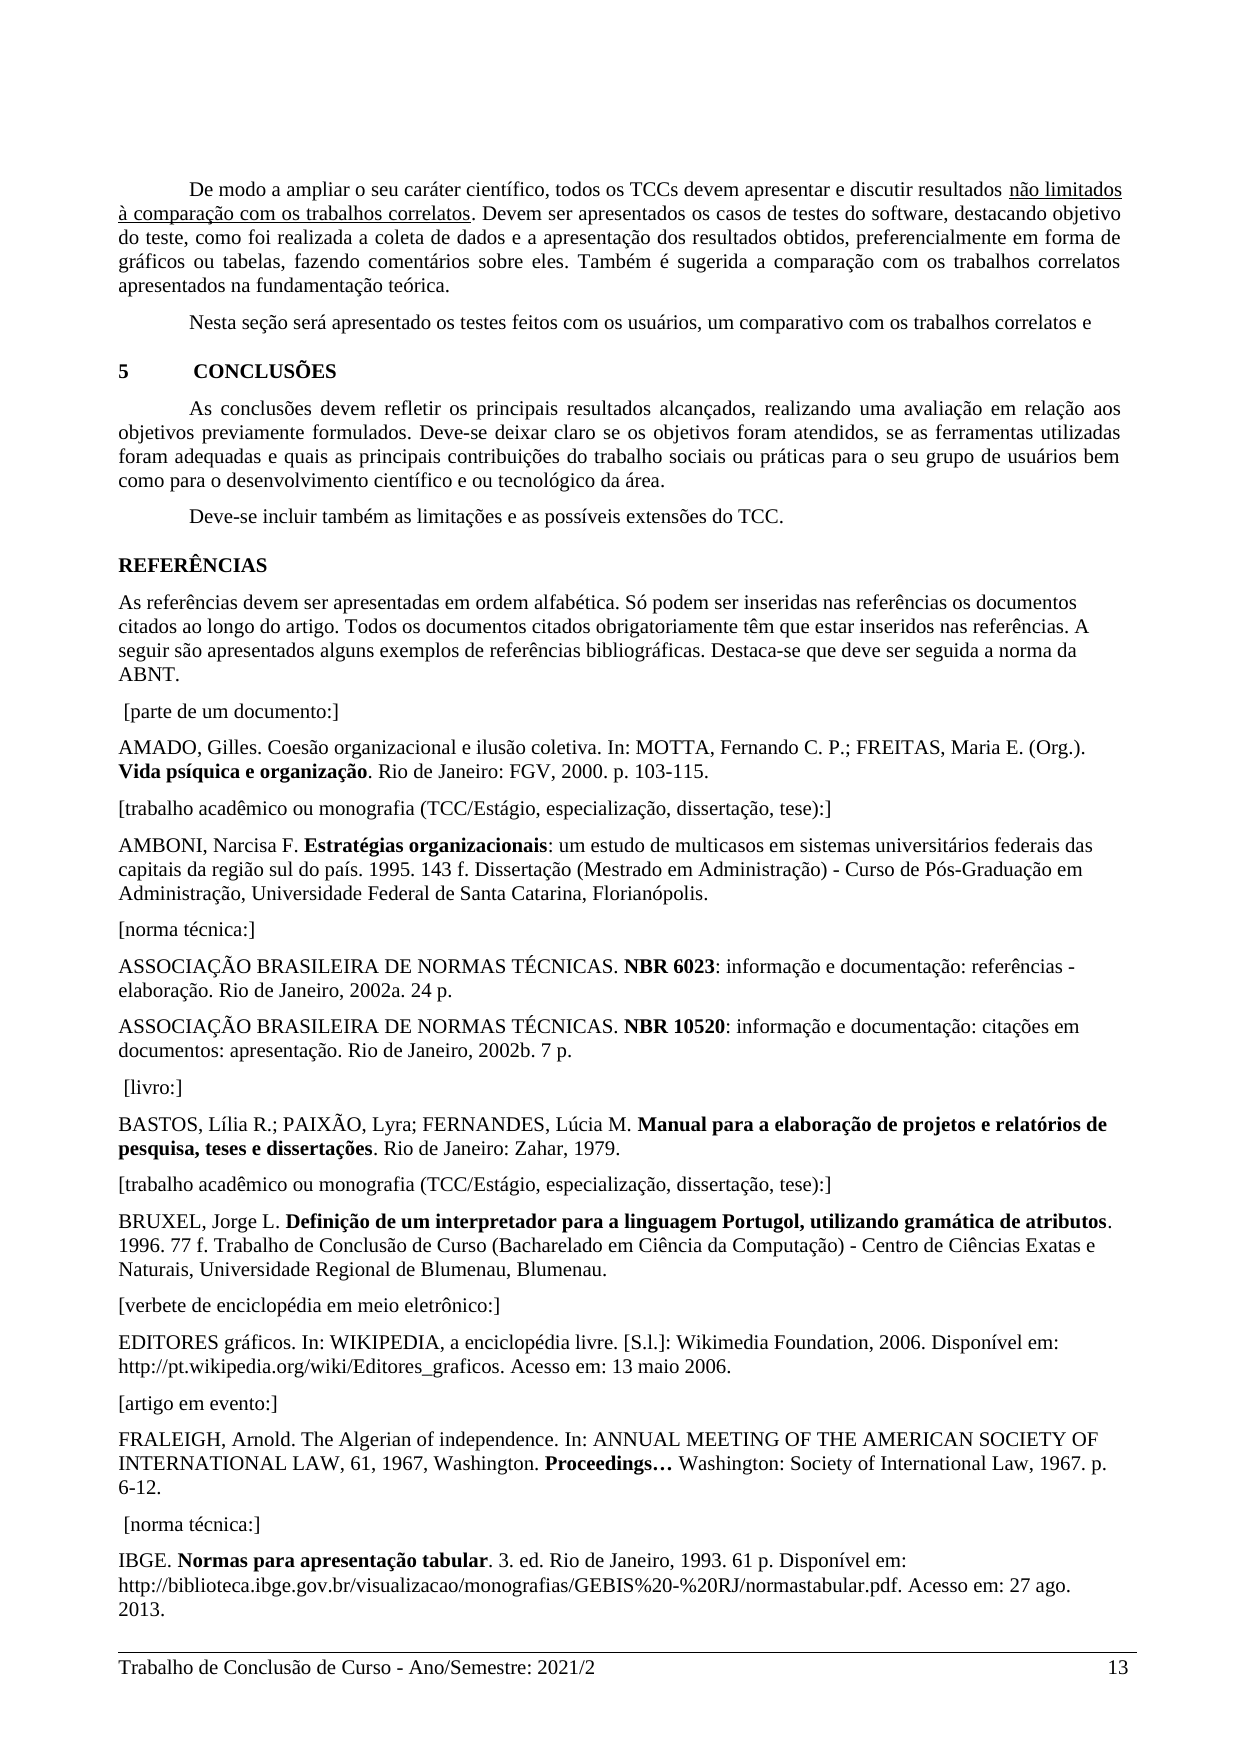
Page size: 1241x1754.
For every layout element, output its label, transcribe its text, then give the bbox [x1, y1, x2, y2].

text BRUXEL, Jorge L. Definição de um interpretador para a linguagem Portugol, utilizando gramática de atributos. 1996. 77 f. Trabalho de Conclusão de Curso (Bacharelado em Ciência da Computação) - Centro de Ciências Exatas e Naturais, Universidade Regional de Blumenau, Blumenau. [118, 1209, 1122, 1281]
text De modo a ampliar o seu caráter científico, todos os TCCs devem apresentar e discutir resultados não limitados à comparação com os trabalhos correlatos. Devem ser apresentados os casos de testes do software, destacando objetivo do teste, como foi realizada a coleta de dados e a apresentação dos resultados obtidos, preferencialmente em forma de gráficos ou tabelas, fazendo comentários sobre eles. Também é sugerida a comparação com os trabalhos correlatos apresentados na fundamentação teórica. [118, 177, 1122, 297]
text EDITORES gráficos. In: WIKIPEDIA, a enciclopédia livre. [S.l.]: Wikimedia Foundation, 2006. Disponível em: http://pt.wikipedia.org/wiki/Editores_graficos. Acesso em: 13 maio 2006. [118, 1330, 1122, 1378]
text [livro:] [118, 1075, 1122, 1099]
subtitle CONCLUSÕES [118, 359, 1122, 383]
text [trabalho acadêmico ou monografia (TCC/Estágio, especialização, dissertação, tese):] [118, 796, 1122, 820]
text IBGE. Normas para apresentação tabular. 3. ed. Rio de Janeiro, 1993. 61 p. Disponível em: http://biblioteca.ibge.gov.br/visualizacao/monografias/GEBIS%20-%20RJ/normastabular.pdf. Acesso em: 27 ago. 2013. [118, 1548, 1122, 1621]
text AMADO, Gilles. Coesão organizacional e ilusão coletiva. In: MOTTA, Fernando C. P.; FREITAS, Maria E. (Org.). Vida psíquica e organização. Rio de Janeiro: FGV, 2000. p. 103-115. [118, 735, 1122, 783]
text [verbete de enciclopédia em meio eletrônico:] [118, 1293, 1122, 1317]
text Deve-se incluir também as limitações e as possíveis extensões do TCC. [118, 504, 1122, 528]
text ASSOCIAÇÃO BRASILEIRA DE NORMAS TÉCNICAS. NBR 6023: informação e documentação: referências - elaboração. Rio de Janeiro, 2002a. 24 p. [118, 954, 1122, 1002]
text Nesta seção será apresentado os testes feitos com os usuários, um comparativo com os trabalhos correlatos e [118, 310, 1122, 334]
text BASTOS, Lília R.; PAIXÃO, Lyra; FERNANDES, Lúcia M. Manual para a elaboração de projetos e relatórios de pesquisa, teses e dissertações. Rio de Janeiro: Zahar, 1979. [118, 1112, 1122, 1160]
text [parte de um documento:] [118, 699, 1122, 723]
text ASSOCIAÇÃO BRASILEIRA DE NORMAS TÉCNICAS. NBR 10520: informação e documentação: citações em documentos: apresentação. Rio de Janeiro, 2002b. 7 p. [118, 1014, 1122, 1062]
text [norma técnica:] [118, 1512, 1122, 1536]
text Referências [118, 553, 1122, 577]
text [norma técnica:] [118, 917, 1122, 941]
text AMBONI, Narcisa F. Estratégias organizacionais: um estudo de multicasos em sistemas universitários federais das capitais da região sul do país. 1995. 143 f. Dissertação (Mestrado em Administração) - Curso de Pós-Graduação em Administração, Universidade Federal de Santa Catarina, Florianópolis. [118, 832, 1122, 905]
text [artigo em evento:] [118, 1391, 1122, 1415]
text FRALEIGH, Arnold. The Algerian of independence. In: ANNUAL MEETING OF THE AMERICAN SOCIETY OF INTERNATIONAL LAW, 61, 1967, Washington. Proceedings… Washington: Society of International Law, 1967. p. 6-12. [118, 1427, 1122, 1499]
text As conclusões devem refletir os principais resultados alcançados, realizando uma avaliação em relação aos objetivos previamente formulados. Deve-se deixar claro se os objetivos foram atendidos, se as ferramentas utilizadas foram adequadas e quais as principais contribuições do trabalho sociais ou práticas para o seu grupo de usuários bem como para o desenvolvimento científico e ou tecnológico da área. [118, 396, 1122, 492]
text [trabalho acadêmico ou monografia (TCC/Estágio, especialização, dissertação, tese):] [118, 1172, 1122, 1196]
text As referências devem ser apresentadas em ordem alfabética. Só podem ser inseridas nas referências os documentos citados ao longo do artigo. Todos os documentos citados obrigatoriamente têm que estar inseridos nas referências. A seguir são apresentados alguns exemplos de referências bibliográficas. Destaca-se que deve ser seguida a norma da ABNT. [118, 590, 1122, 686]
